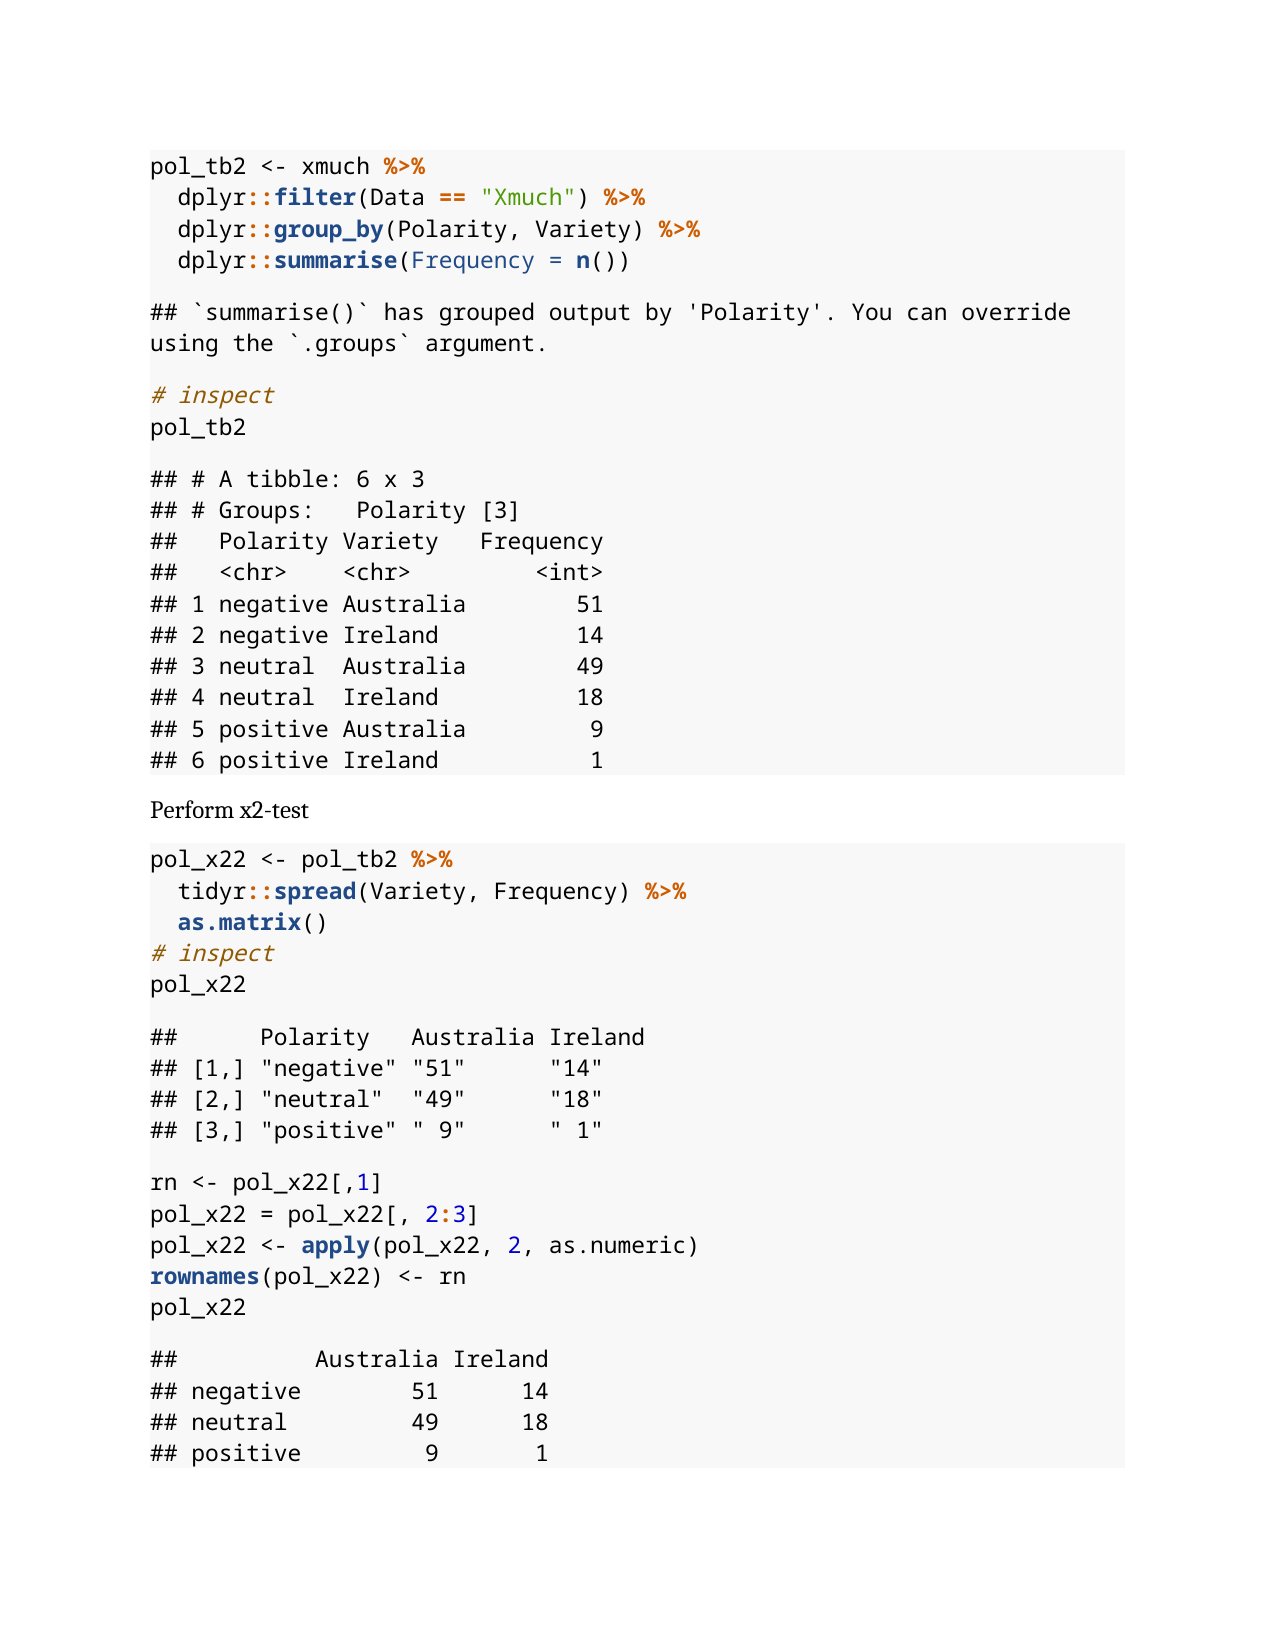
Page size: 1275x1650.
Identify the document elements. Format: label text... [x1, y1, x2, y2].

text pol_tb2 <- xmuch %>% dplyr::filter(Data == "Xmuch") %>% dplyr::group_by(Polarity, Variety) %>% dplyr::summarise(Frequency = n()) [150, 150, 1125, 275]
text # inspect pol_tb2 [246, 379, 1125, 442]
text pol_x22 <- pol_tb2 %>% tidyr::spread(Variety, Frequency) %>% as.matrix() # inspect pol_x22 [150, 843, 1125, 999]
text ## `summarise()` has grouped output by 'Polarity'. You can override using the `.groups` argument. [150, 296, 1125, 358]
text ## # A tibble: 6 x 3 ## # Groups: Polarity [3] ## Polarity Variety Frequency ## <chr> <chr> <int> ## 1 negative Australia 51 ## 2 negative Ireland 14 ## 3 neutral Australia 49 ## 4 neutral Ireland 18 ## 5 positive Australia 9 ## 6 positive Ireland 1 [150, 462, 1125, 775]
text Perform x2-test [150, 796, 1125, 824]
text rn <- pol_x22[,1] pol_x22 = pol_x22[, 2:3] pol_x22 <- apply(pol_x22, 2, as.numeric) rownames(pol_x22) <- rn pol_x22 [150, 1166, 1125, 1322]
text ## Polarity Australia Ireland ## [1,] "negative" "51" "14" ## [2,] "neutral" "49" "18" ## [3,] "positive" " 9" " 1" [150, 1020, 1125, 1145]
text ## Australia Ireland ## negative 51 14 ## neutral 49 18 ## positive 9 1 [150, 1343, 1125, 1468]
